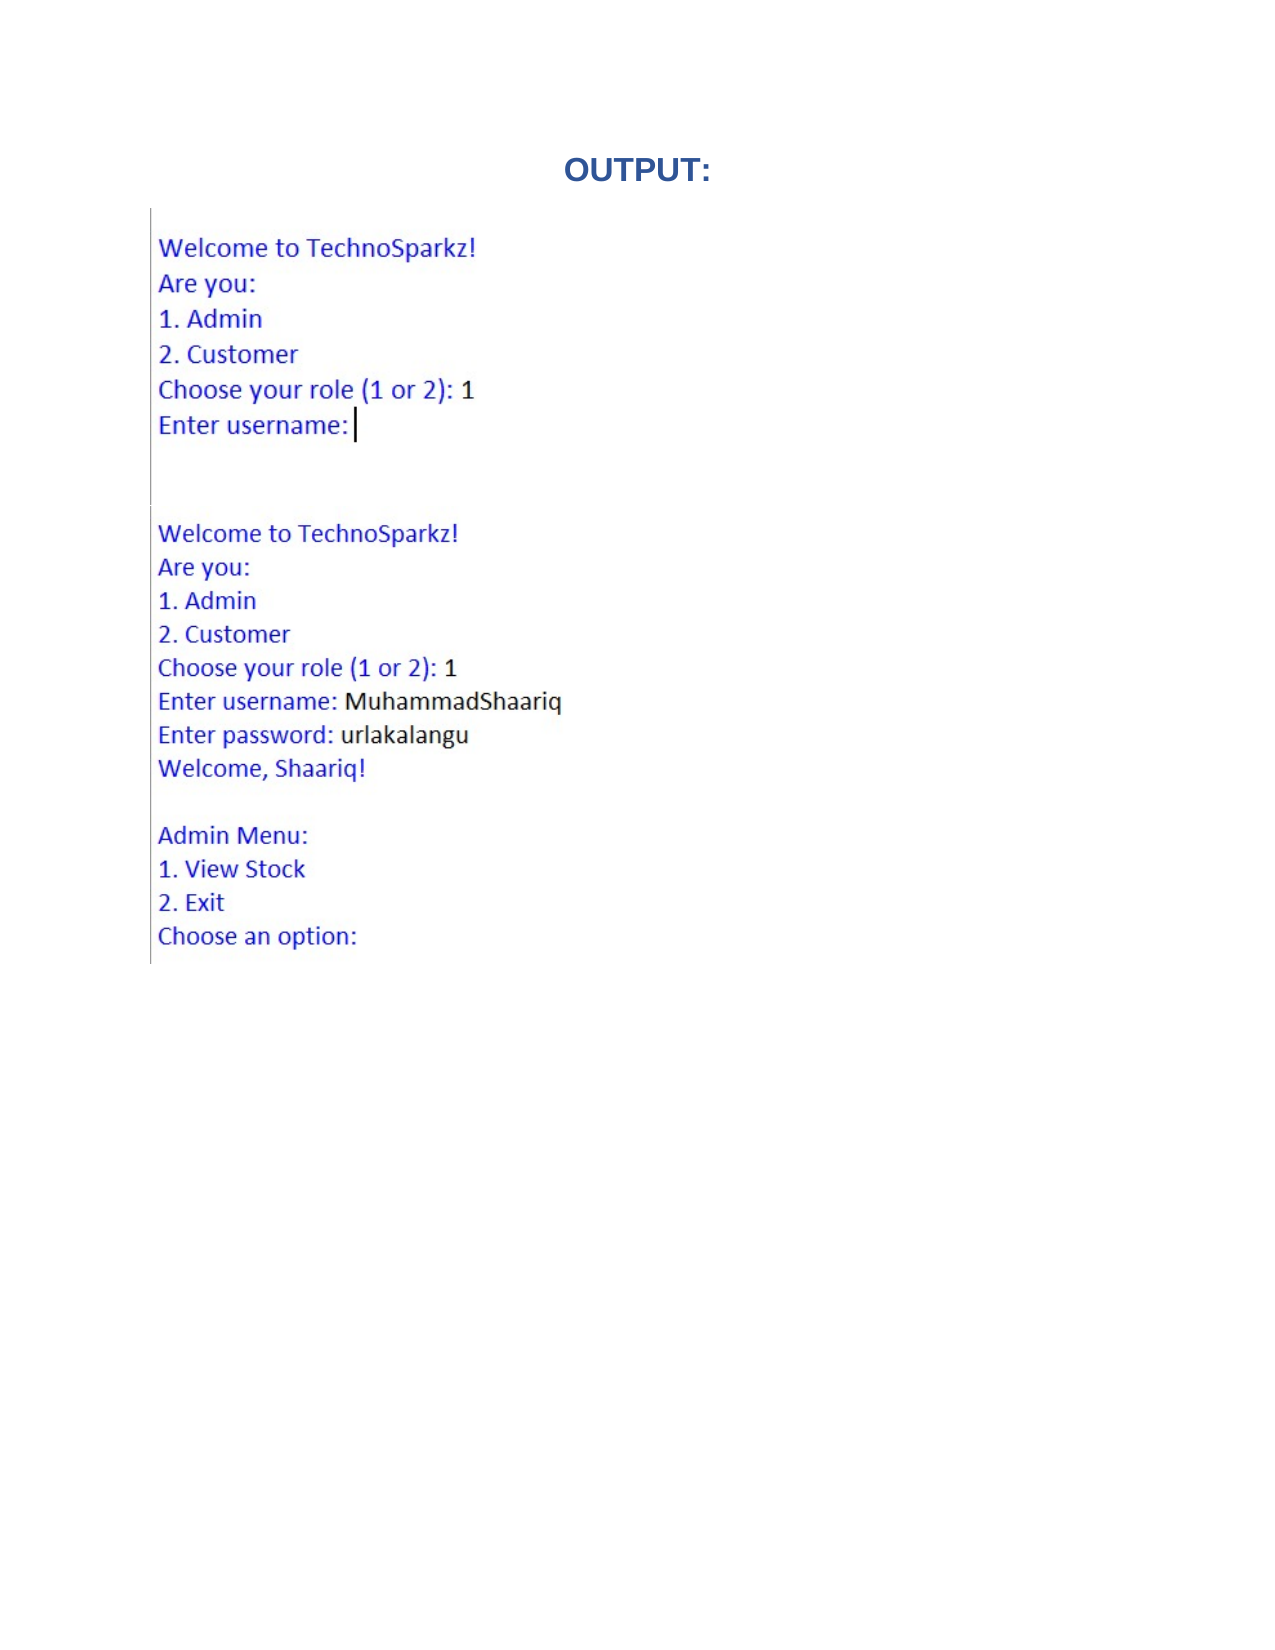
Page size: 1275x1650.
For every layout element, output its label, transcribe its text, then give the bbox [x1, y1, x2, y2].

picture [150, 208, 677, 505]
picture [150, 506, 964, 964]
text OUTPUT: [150, 150, 1125, 188]
